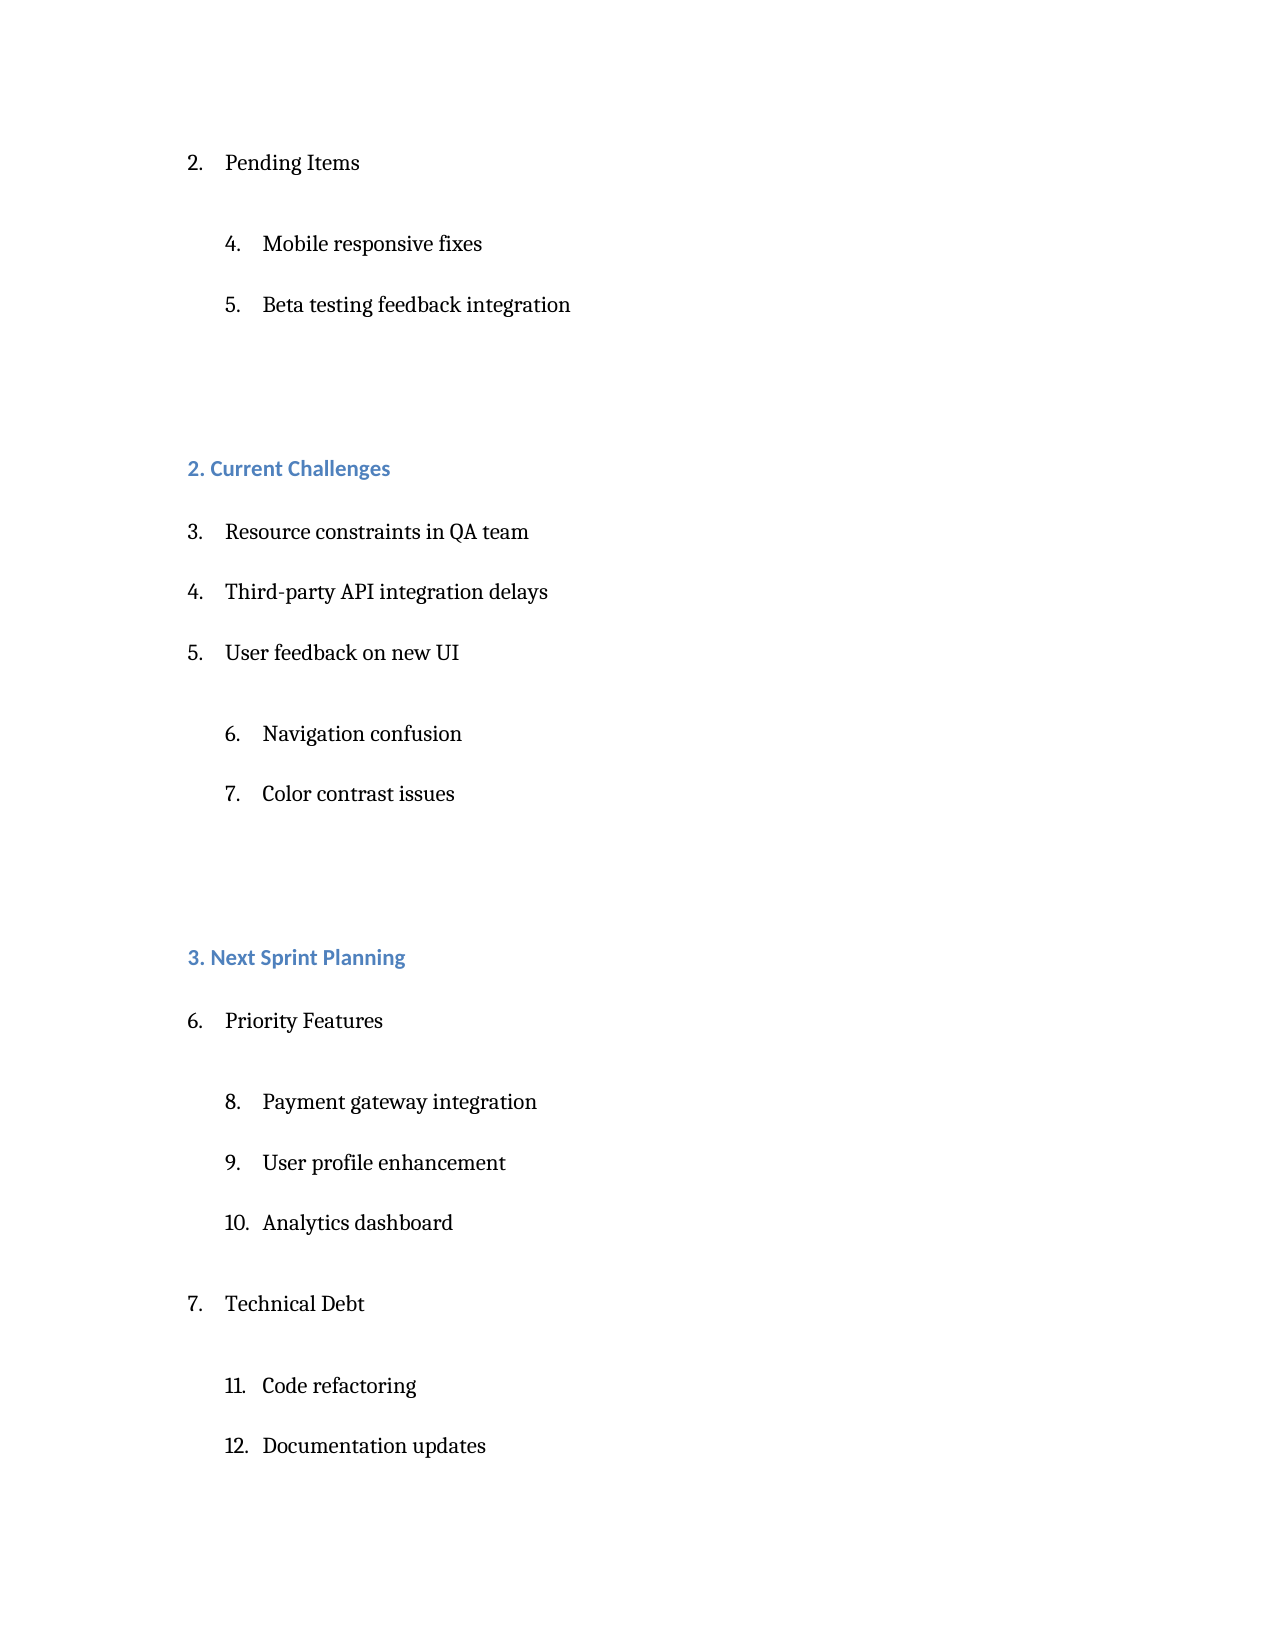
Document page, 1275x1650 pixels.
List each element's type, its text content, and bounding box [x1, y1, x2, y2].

list Priority Features [187, 1008, 1087, 1064]
list Documentation updates [225, 1433, 1087, 1489]
list Mobile responsive fixes [225, 231, 1087, 288]
list Payment gateway integration [225, 1089, 1087, 1146]
list User profile enhancement [225, 1149, 1087, 1206]
list User feedback on new UI [187, 639, 1087, 696]
list Code refactoring [225, 1372, 1087, 1429]
list Resource constraints in QA team [187, 518, 1087, 575]
list Analytics dashboard [225, 1210, 1087, 1267]
list Third-party API integration delays [187, 579, 1087, 636]
list Technical Debt [187, 1291, 1087, 1348]
list Beta testing feedback integration [225, 292, 1087, 348]
list Color contrast issues [225, 781, 1087, 838]
subtitle 3. Next Sprint Planning [187, 943, 1087, 1004]
list Navigation confusion [225, 721, 1087, 777]
subtitle 2. Current Challenges [187, 454, 1087, 514]
list Pending Items [187, 150, 1087, 207]
